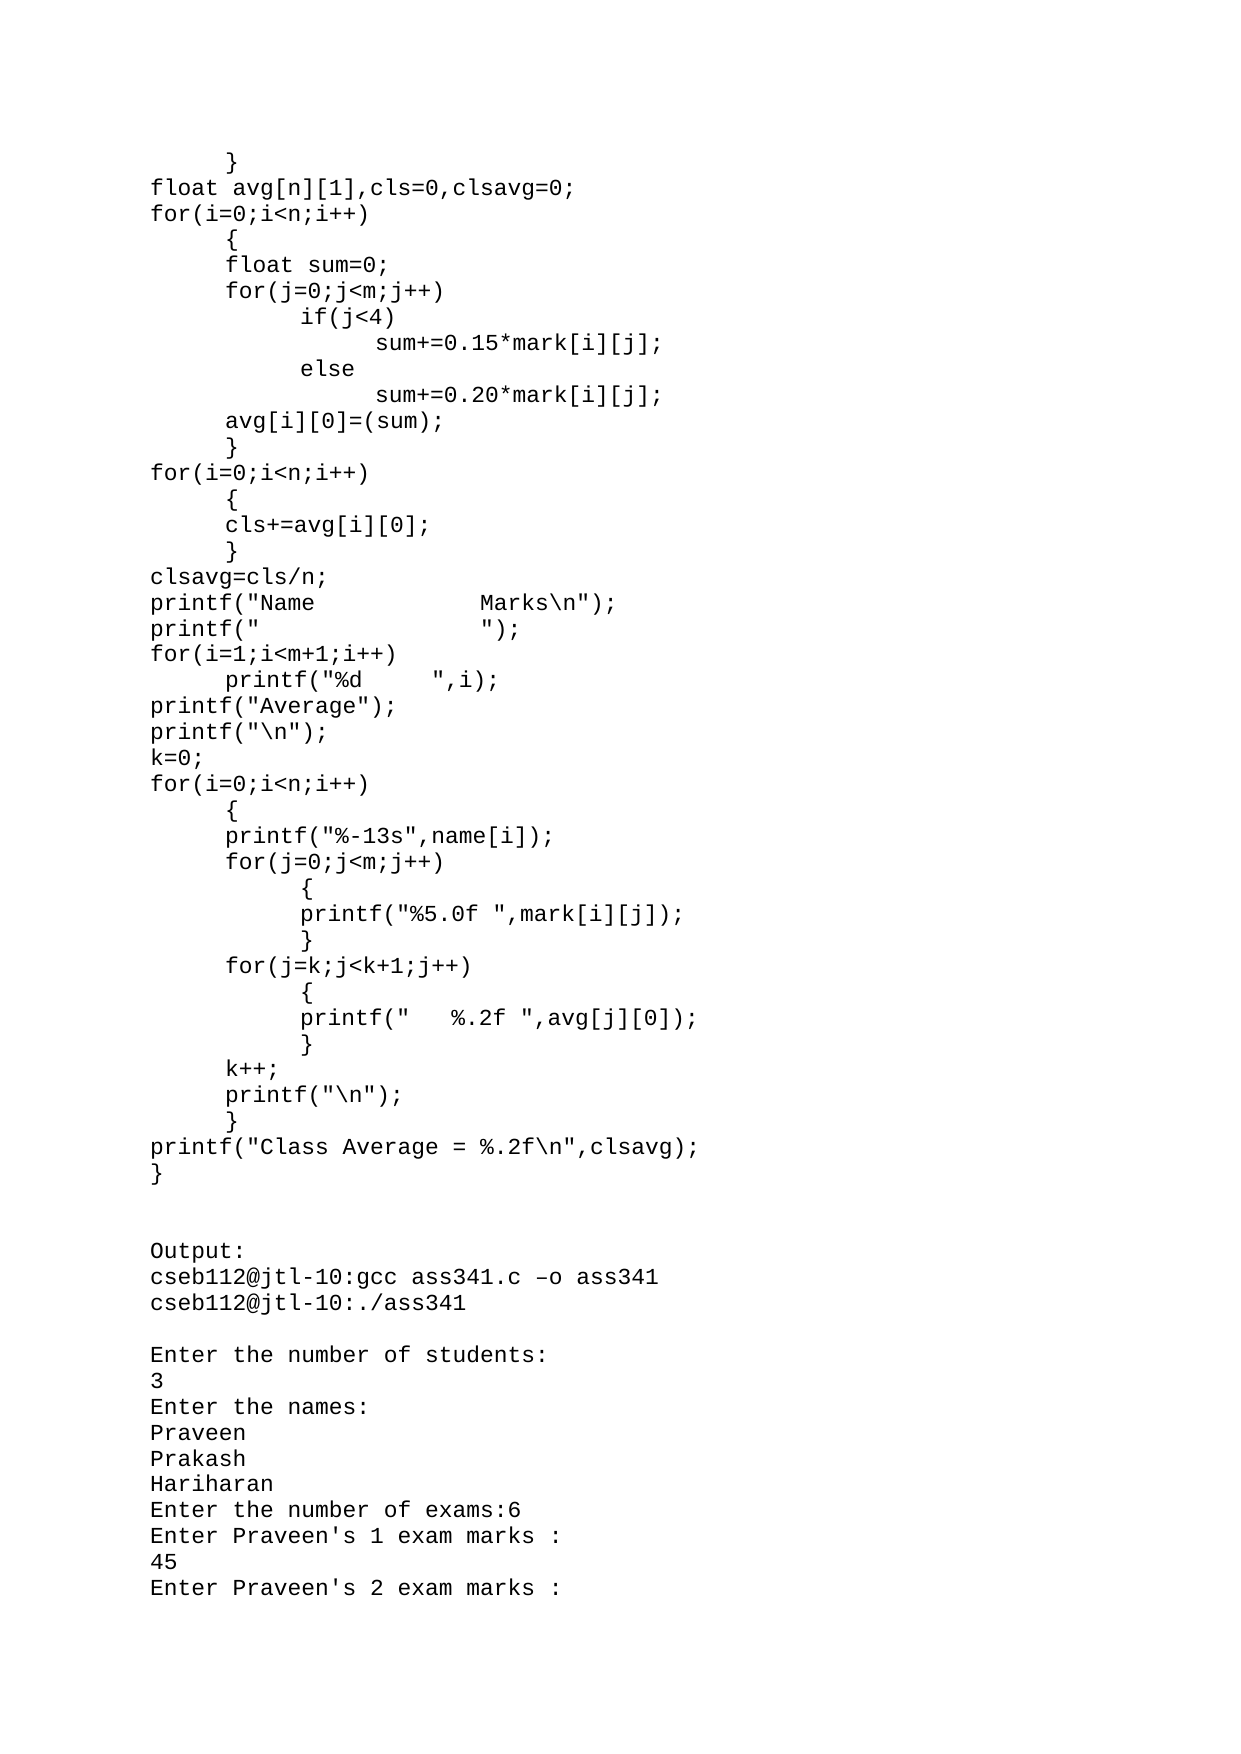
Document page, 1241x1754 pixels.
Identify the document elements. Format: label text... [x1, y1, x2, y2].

text avg[i][0]=(sum); [150, 409, 1090, 435]
text if(j<4) [150, 306, 1090, 332]
text printf("\n"); [150, 721, 1090, 747]
text for(j=0;j<m;j++) [150, 850, 1090, 876]
text } [150, 928, 1090, 954]
text } [150, 1032, 1090, 1058]
text k=0; [150, 747, 1090, 772]
text printf("%-13s",name[i]); [150, 824, 1090, 850]
text Enter Praveen's 2 exam marks : [150, 1577, 1090, 1602]
text Hariharan [150, 1473, 1090, 1499]
text 3 [150, 1369, 1090, 1395]
text } [150, 1162, 1090, 1187]
text printf("\n"); [150, 1084, 1090, 1110]
text 45 [150, 1551, 1090, 1577]
text for(i=0;i<n;i++) [150, 772, 1090, 798]
text printf(" %.2f ",avg[j][0]); [150, 1006, 1090, 1032]
text clsavg=cls/n; [150, 565, 1090, 591]
text Enter the names: [150, 1395, 1090, 1421]
text sum+=0.15*mark[i][j]; [150, 332, 1090, 357]
text Praveen [150, 1421, 1090, 1447]
text Enter Praveen's 1 exam marks : [150, 1525, 1090, 1551]
text printf(" "); [150, 617, 1090, 643]
text else [150, 357, 1090, 383]
text for(i=0;i<n;i++) [150, 461, 1090, 487]
text { [150, 798, 1090, 824]
text cls+=avg[i][0]; [150, 513, 1090, 539]
text Output: [150, 1239, 1090, 1265]
text { [150, 487, 1090, 513]
text } [150, 539, 1090, 565]
text printf("Name Marks\n"); [150, 591, 1090, 617]
text { [150, 228, 1090, 254]
text printf("Average"); [150, 695, 1090, 721]
text cseb112@jtl-10:./ass341 [150, 1291, 1090, 1317]
text for(j=0;j<m;j++) [150, 280, 1090, 306]
text { [150, 980, 1090, 1006]
text for(i=1;i<m+1;i++) [150, 643, 1090, 669]
text cseb112@jtl-10:gcc ass341.c –o ass341 [150, 1265, 1090, 1291]
text } [150, 435, 1090, 461]
text k++; [150, 1058, 1090, 1084]
text printf("Class Average = %.2f\n",clsavg); [150, 1136, 1090, 1162]
text { [150, 876, 1090, 902]
text Prakash [150, 1447, 1090, 1473]
text printf("%d ",i); [150, 669, 1090, 695]
text printf("%5.0f ",mark[i][j]); [150, 902, 1090, 928]
text } [150, 1110, 1090, 1136]
text sum+=0.20*mark[i][j]; [150, 383, 1090, 409]
text float avg[n][1],cls=0,clsavg=0; [150, 176, 1090, 202]
text for(j=k;j<k+1;j++) [150, 954, 1090, 980]
text float sum=0; [150, 254, 1090, 280]
text Enter the number of students: [150, 1343, 1090, 1369]
text Enter the number of exams:6 [150, 1499, 1090, 1525]
text for(i=0;i<n;i++) [150, 202, 1090, 228]
text } [150, 150, 1090, 176]
